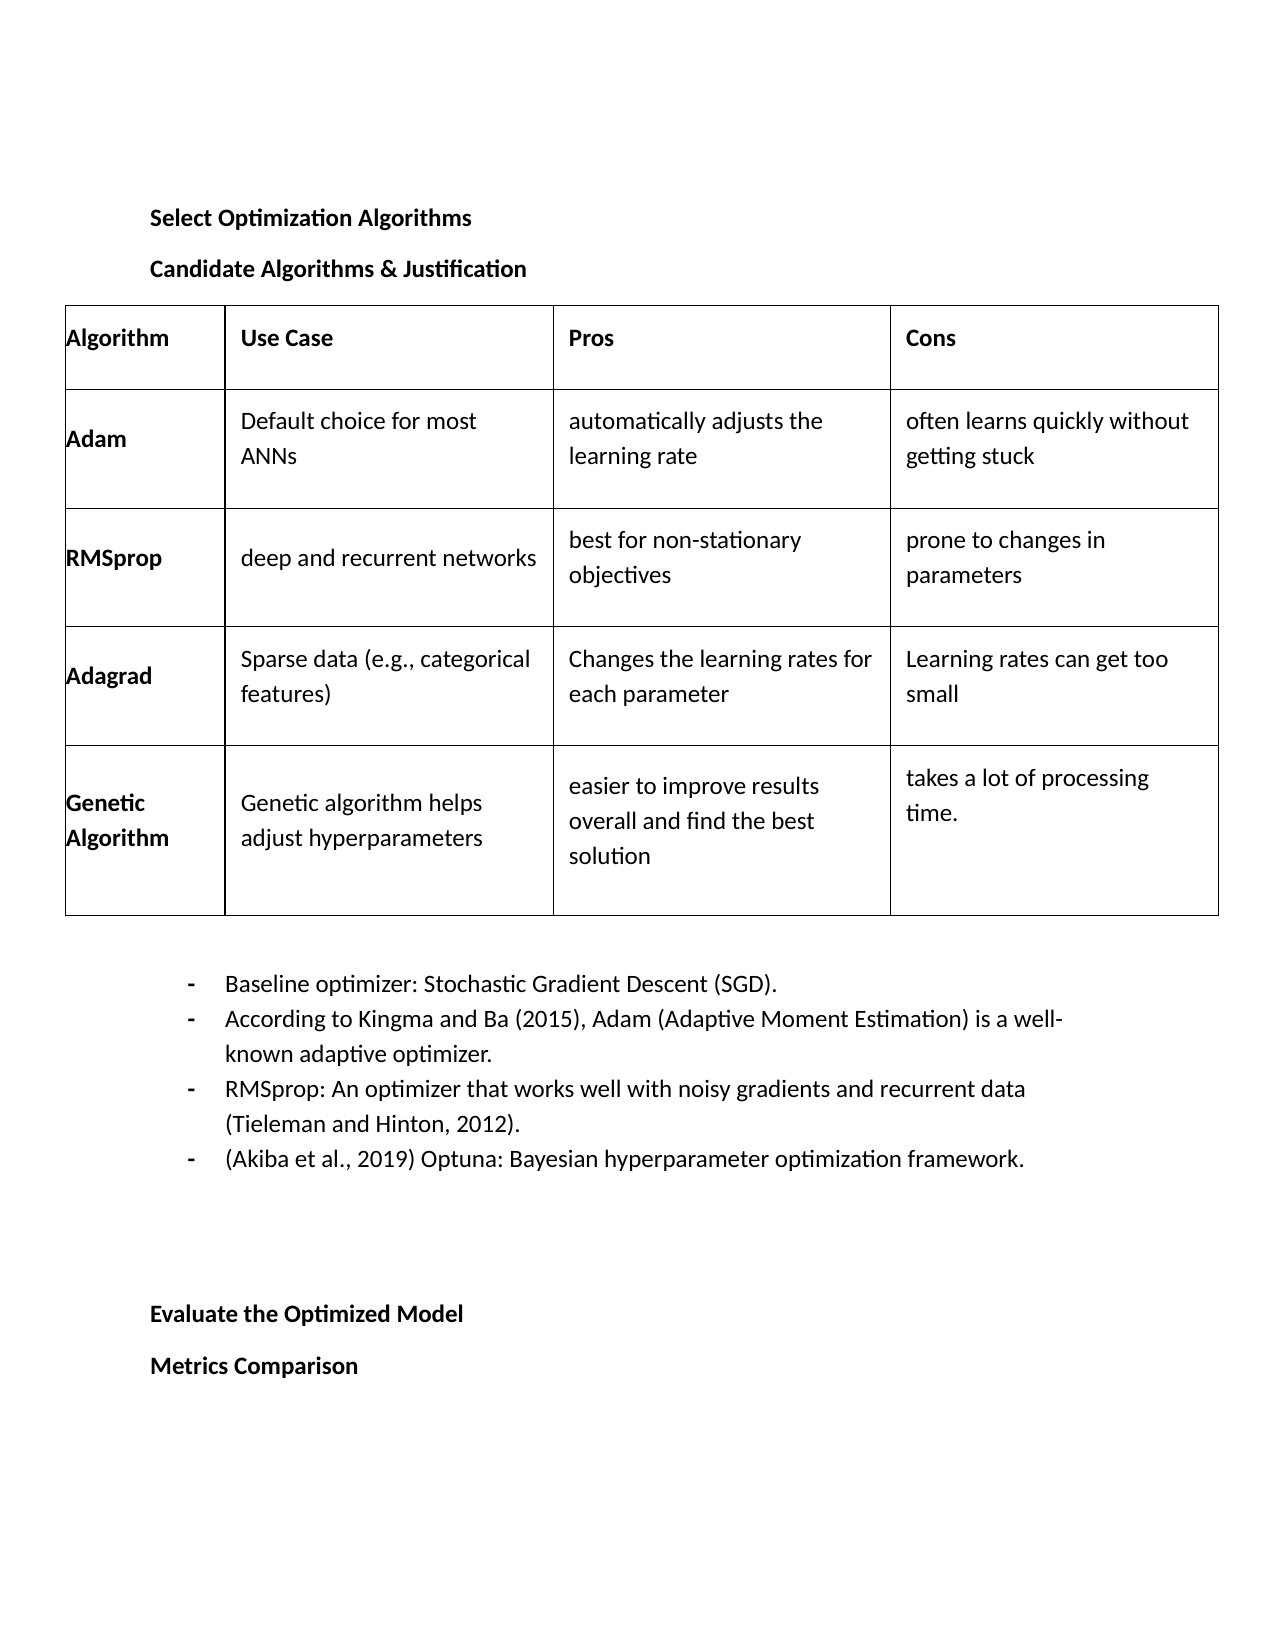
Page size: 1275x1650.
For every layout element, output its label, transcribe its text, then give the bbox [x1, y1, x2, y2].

table_cell takes a lot of processing time. [891, 746, 1218, 915]
text Candidate Algorithms & Justification [150, 253, 1125, 284]
table_cell automatically adjusts the learning rate [554, 390, 890, 507]
table_cell RMSprop [66, 509, 224, 626]
text Metrics Comparison [150, 1350, 1125, 1380]
table_cell Genetic Algorithm [66, 746, 224, 915]
table_cell prone to changes in parameters [891, 509, 1218, 626]
table_header Use Case [226, 306, 553, 389]
list According to Kingma and Ba (2015), Adam (Adaptive Moment Estimation) is a well-known adaptive optimizer. [187, 1003, 1125, 1069]
table_cell Learning rates can get too small [891, 627, 1218, 745]
list (Akiba et al., 2019) Optuna: Bayesian hyperparameter optimization framework. [187, 1143, 1125, 1174]
table_cell Changes the learning rates for each parameter [554, 627, 890, 745]
text Evaluate the Optimized Model [150, 1298, 1125, 1329]
table_cell often learns quickly without getting stuck [891, 390, 1218, 507]
list RMSprop: An optimizer that works well with noisy gradients and recurrent data (Tieleman and Hinton, 2012). [187, 1073, 1125, 1139]
table_cell Sparse data (e.g., categorical features) [226, 627, 553, 745]
table_cell Genetic algorithm helps adjust hyperparameters [226, 746, 553, 915]
table_cell easier to improve results overall and find the best solution [554, 746, 890, 915]
table_header Pros [554, 306, 890, 389]
table_cell deep and recurrent networks [226, 509, 553, 626]
text Select Optimization Algorithms [150, 202, 1125, 232]
table_cell Default choice for most ANNs [226, 390, 553, 507]
table_cell Adagrad [66, 627, 224, 745]
table_header Algorithm [66, 306, 224, 389]
list Baseline optimizer: Stochastic Gradient Descent (SGD). [187, 968, 1125, 999]
table_header Cons [891, 306, 1218, 389]
table_cell best for non-stationary objectives [554, 509, 890, 626]
table_cell Adam [66, 390, 224, 507]
